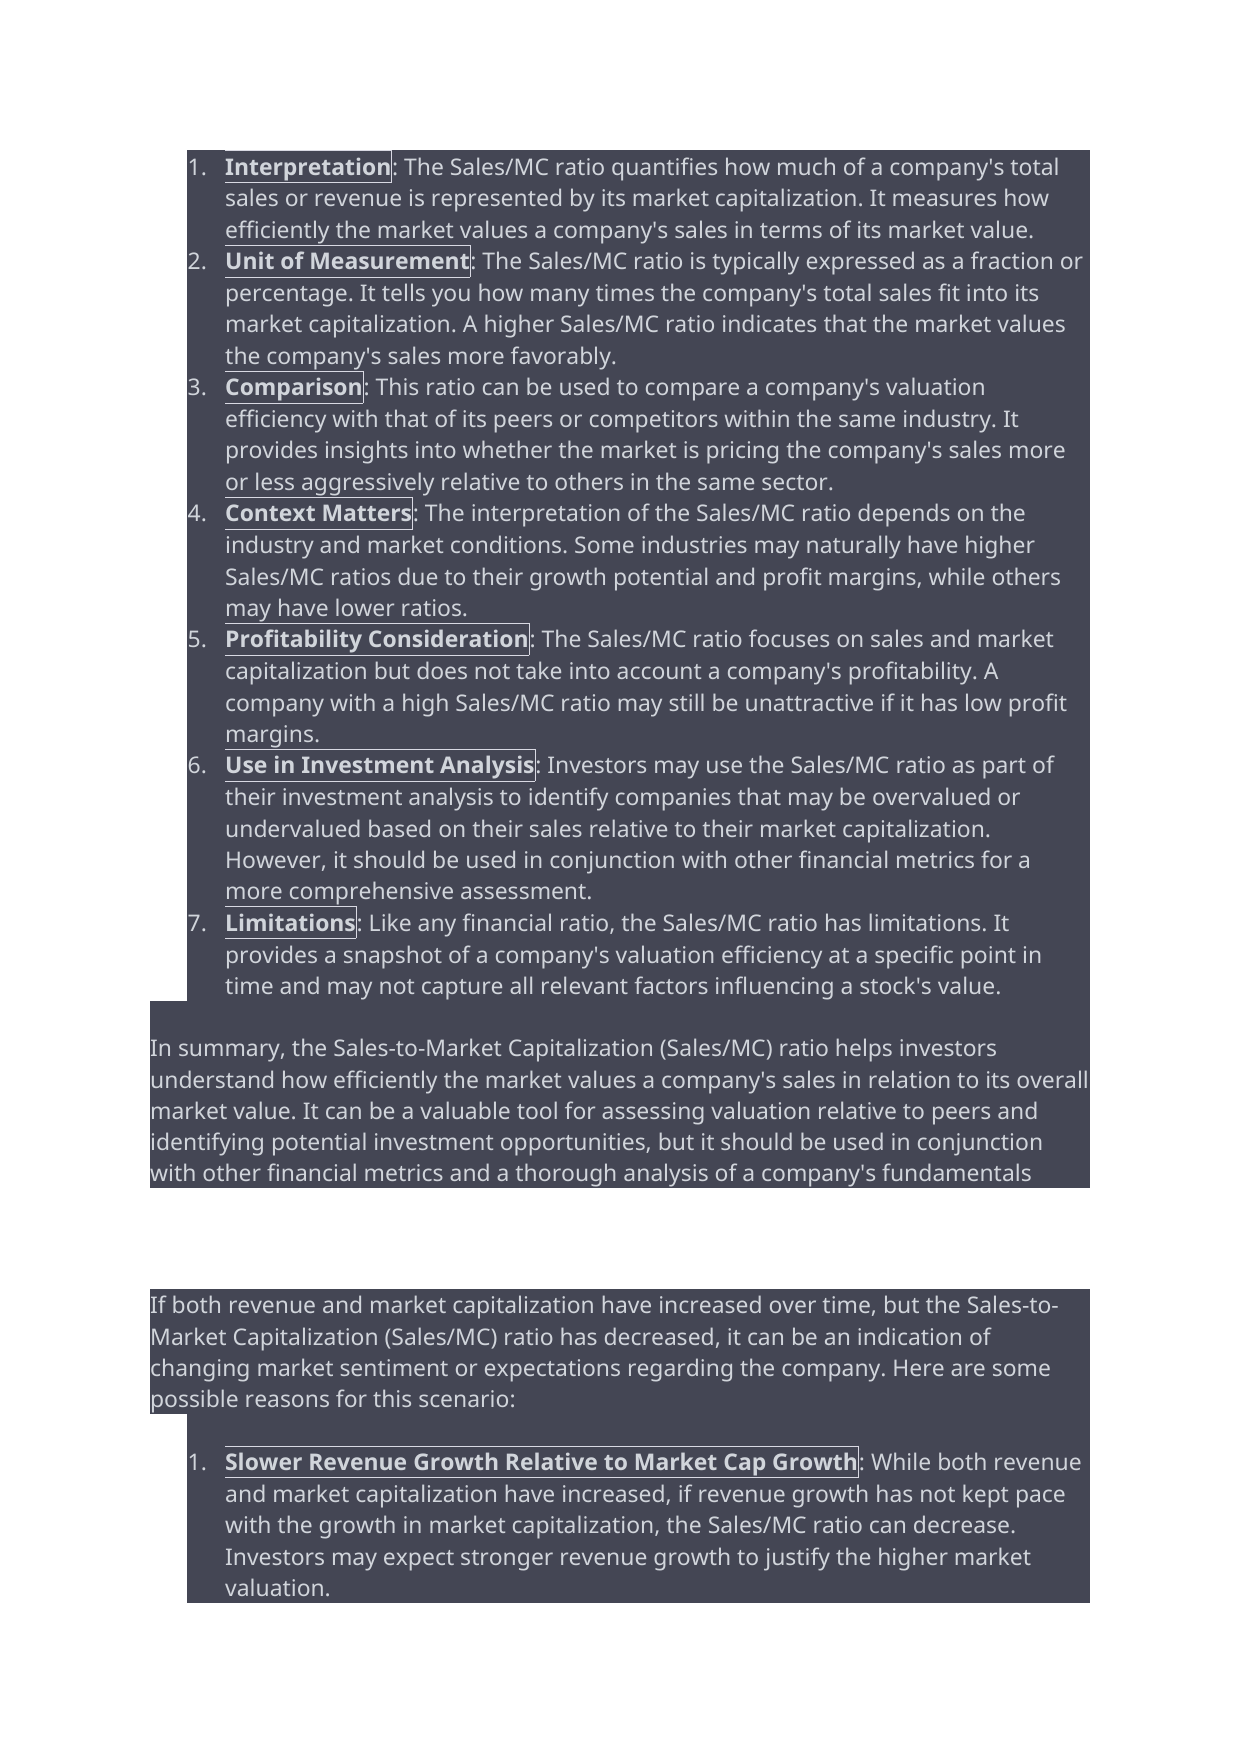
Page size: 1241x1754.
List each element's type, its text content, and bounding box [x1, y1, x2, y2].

list Limitations: Like any financial ratio, the Sales/MC ratio has limitations. It provides a snapshot of a company's valuation efficiency at a specific point in time and may not capture all relevant factors influencing a stock's value. [187, 906, 1090, 1001]
list Slower Revenue Growth Relative to Market Cap Growth: While both revenue and market capitalization have increased, if revenue growth has not kept pace with the growth in market capitalization, the Sales/MC ratio can decrease. Investors may expect stronger revenue growth to justify the higher market valuation. [187, 1446, 1090, 1603]
list Interpretation: The Sales/MC ratio quantifies how much of a company's total sales or revenue is represented by its market capitalization. It measures how efficiently the market values a company's sales in terms of its market value. [187, 150, 1090, 245]
text If both revenue and market capitalization have increased over time, but the Sales-to-Market Capitalization (Sales/MC) ratio has decreased, it can be an indication of changing market sentiment or expectations regarding the company. Here are some possible reasons for this scenario: [150, 1289, 1090, 1414]
list Profitability Consideration: The Sales/MC ratio focuses on sales and market capitalization but does not take into account a company's profitability. A company with a high Sales/MC ratio may still be unattractive if it has low profit margins. [187, 623, 1090, 749]
text In summary, the Sales-to-Market Capitalization (Sales/MC) ratio helps investors understand how efficiently the market values a company's sales in relation to its overall market value. It can be a valuable tool for assessing valuation relative to peers and identifying potential investment opportunities, but it should be used in conjunction with other financial metrics and a thorough analysis of a company's fundamentals [150, 1032, 1090, 1188]
list Unit of Measurement: The Sales/MC ratio is typically expressed as a fraction or percentage. It tells you how many times the company's total sales fit into its market capitalization. A higher Sales/MC ratio indicates that the market values the company's sales more favorably. [187, 245, 1090, 371]
list Comparison: This ratio can be used to compare a company's valuation efficiency with that of its peers or competitors within the same industry. It provides insights into whether the market is pricing the company's sales more or less aggressively relative to others in the same sector. [187, 371, 1090, 497]
list Use in Investment Analysis: Investors may use the Sales/MC ratio as part of their investment analysis to identify companies that may be overvalued or undervalued based on their sales relative to their market capitalization. However, it should be used in conjunction with other financial metrics for a more comprehensive assessment. [187, 749, 1090, 906]
list Context Matters: The interpretation of the Sales/MC ratio depends on the industry and market conditions. Some industries may naturally have higher Sales/MC ratios due to their growth potential and profit margins, while others may have lower ratios. [187, 497, 1090, 623]
